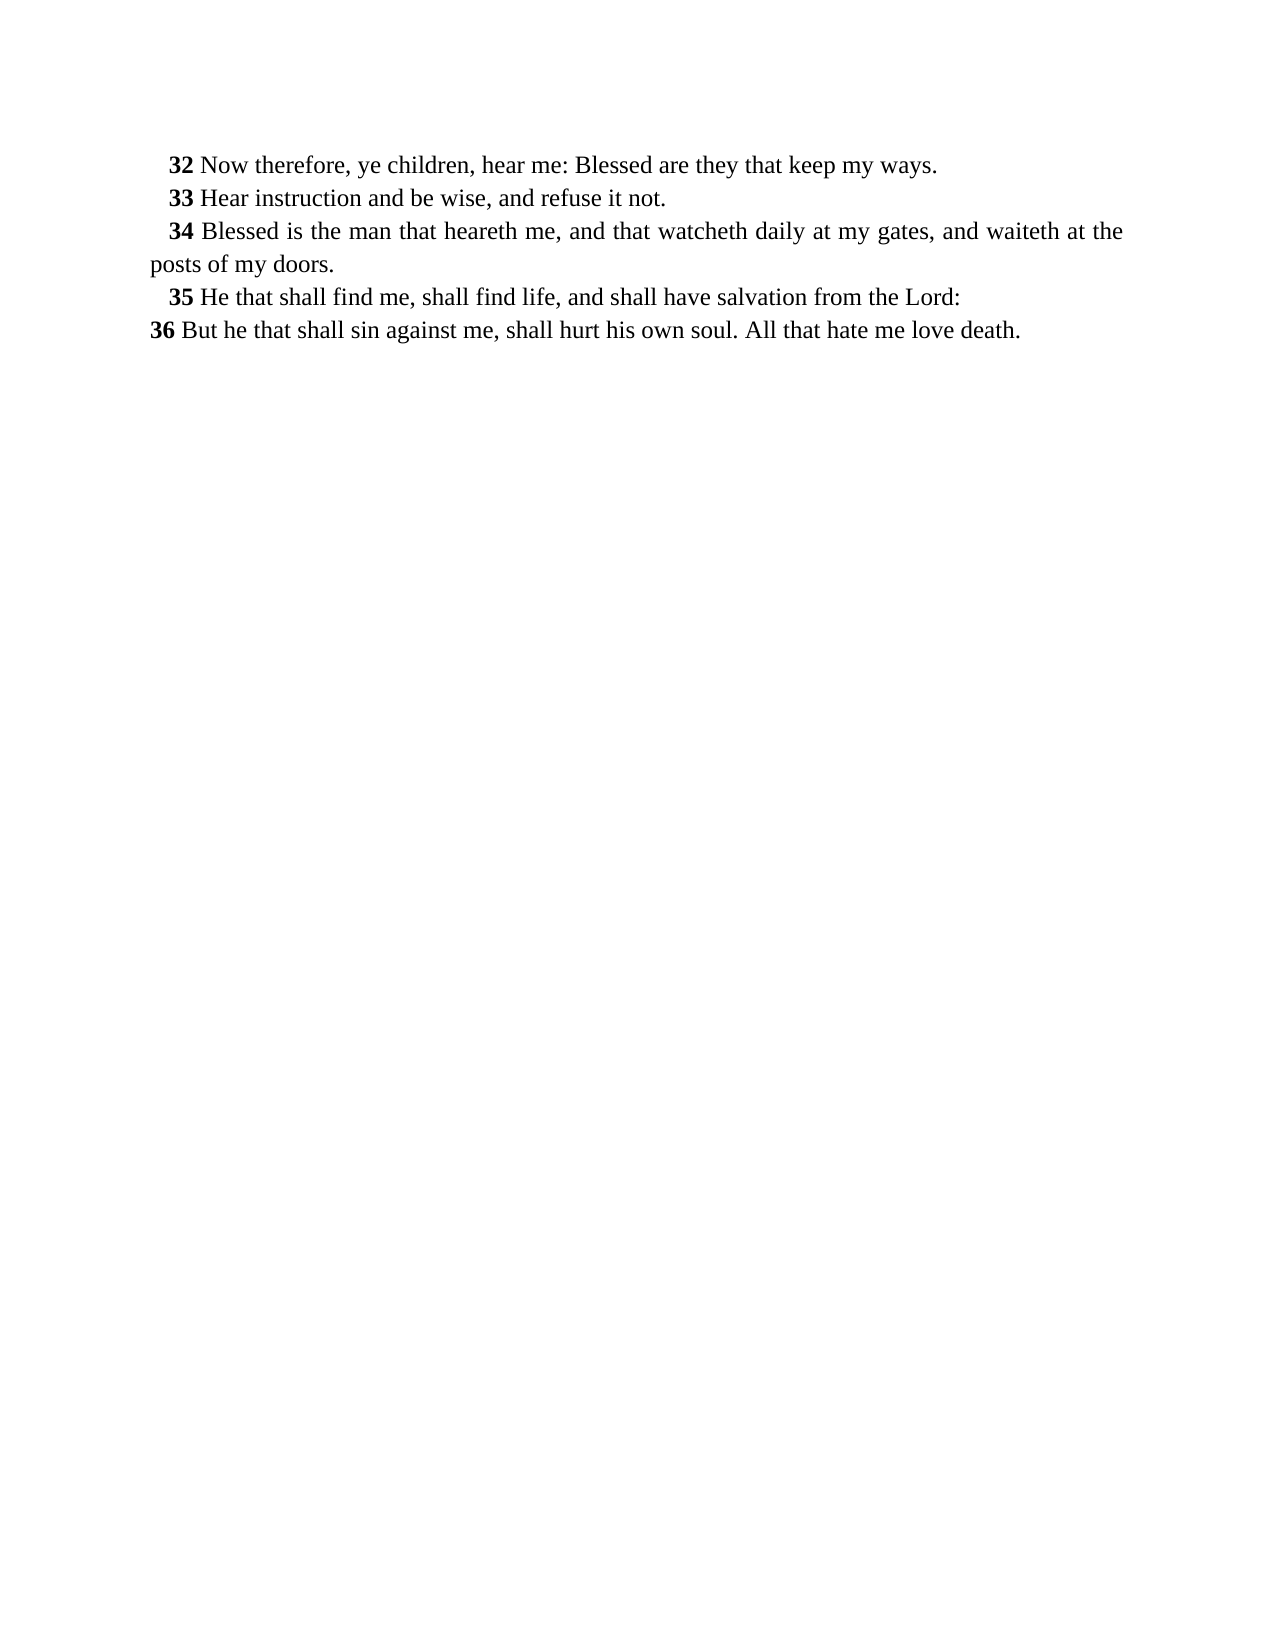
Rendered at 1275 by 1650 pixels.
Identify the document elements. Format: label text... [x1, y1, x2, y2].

text 35 He that shall find me, shall find life, and shall have salvation from the Lord: [150, 282, 1125, 311]
text 32 Now therefore, ye children, hear me: Blessed are they that keep my ways. [150, 150, 1125, 179]
text 33 Hear instruction and be wise, and refuse it not. [150, 183, 1125, 212]
text 34 Blessed is the man that heareth me, and that watcheth daily at my gates, and waiteth at the posts of my doors. [150, 216, 1125, 278]
text 36 But he that shall sin against me, shall hurt his own soul. All that hate me love death. [150, 315, 1125, 344]
